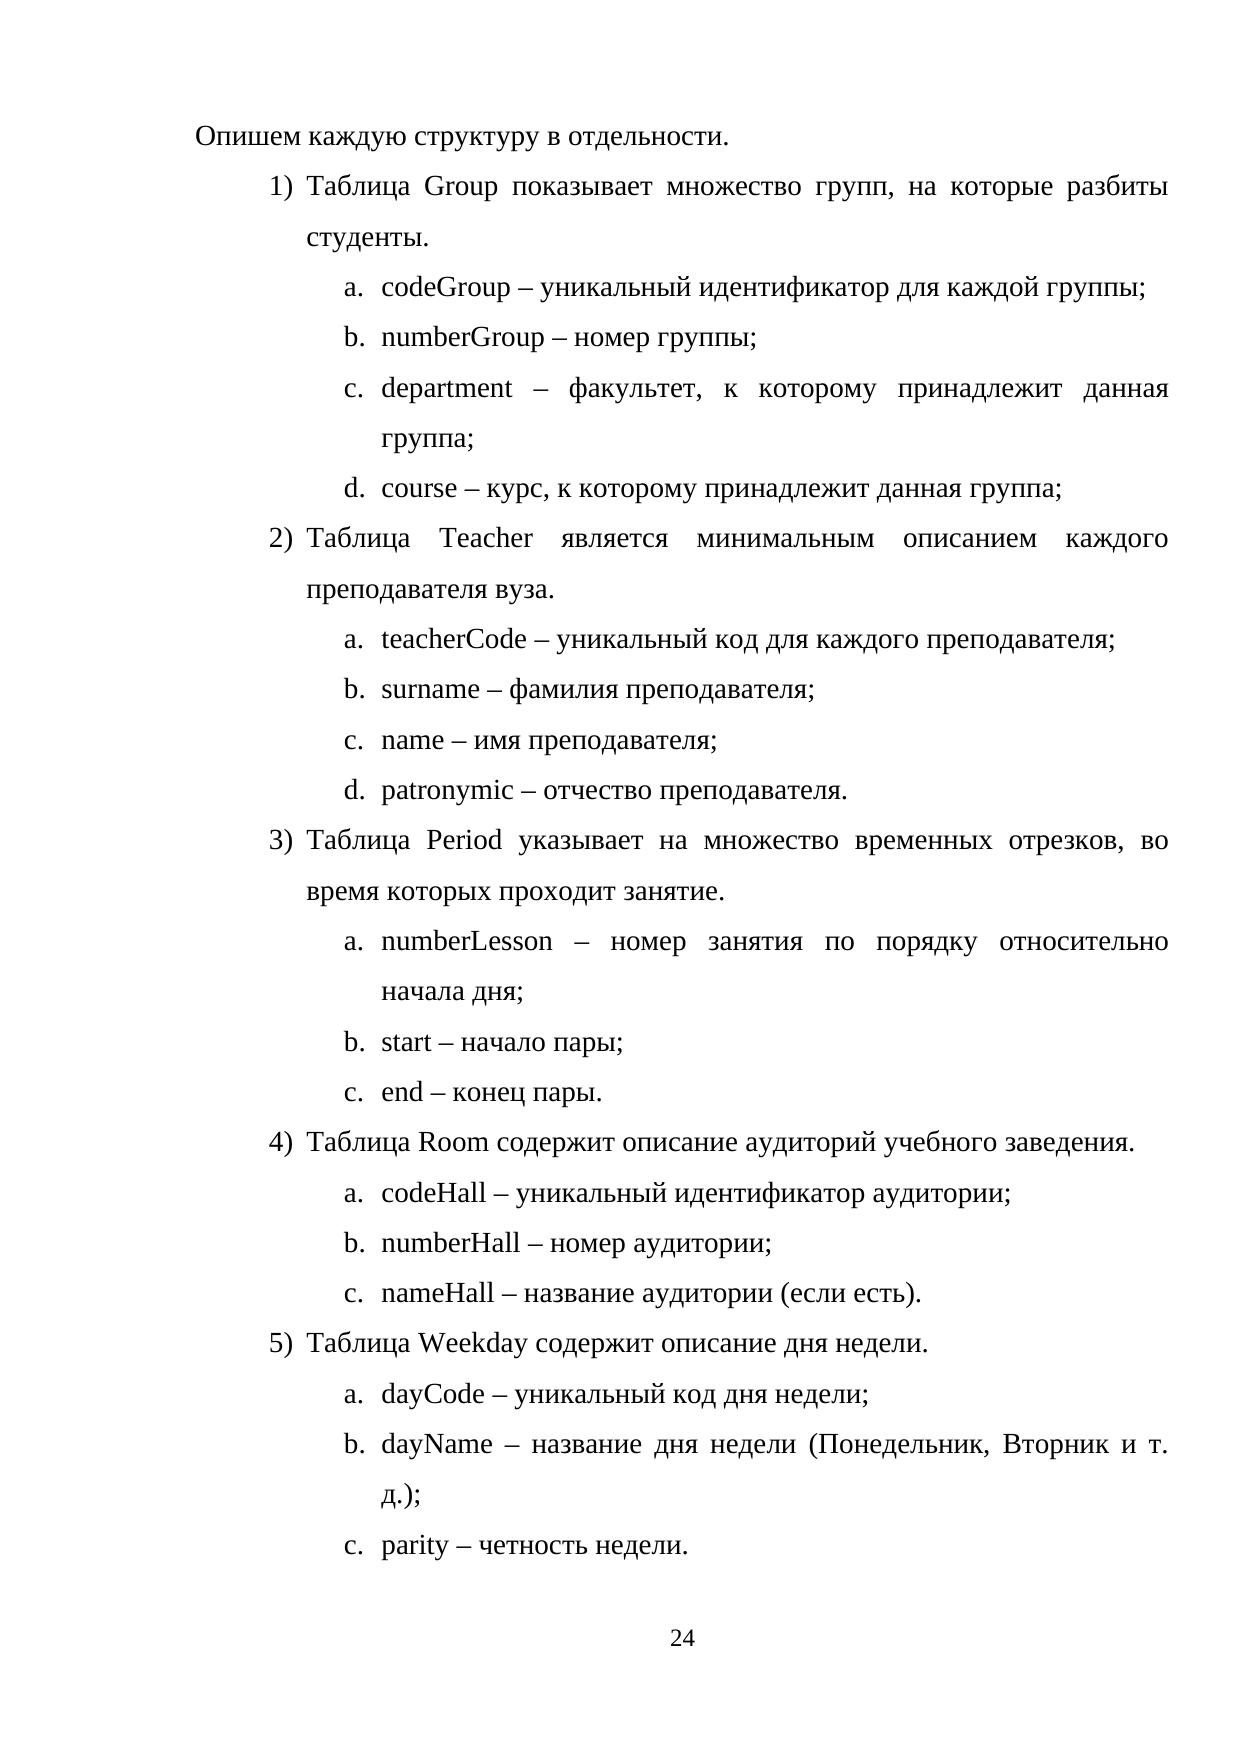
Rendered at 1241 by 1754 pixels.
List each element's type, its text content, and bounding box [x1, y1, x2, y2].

list department – факультет, к которому принадлежит данная группа; [344, 370, 1169, 453]
list codeGroup – уникальный идентификатор для каждой группы; [344, 269, 1169, 303]
list numberGroup – номер группы; [344, 319, 1169, 353]
list Таблица Teacher является минимальным описанием каждого преподавателя вуза. [269, 521, 1169, 604]
list patronymic – отчество преподавателя. [344, 772, 1169, 806]
list name – имя преподавателя; [344, 722, 1169, 755]
list parity – четность недели. [344, 1527, 1169, 1560]
list Таблица Weekday содержит описание дня недели. [269, 1326, 1169, 1359]
list Таблица Room содержит описание аудиторий учебного заведения. [269, 1124, 1169, 1158]
list dayCode – уникальный код дня недели; [344, 1376, 1169, 1409]
list codeHall – уникальный идентификатор аудитории; [344, 1175, 1169, 1208]
list end – конец пары. [344, 1074, 1169, 1108]
list сourse – курс, к которому принадлежит данная группа; [344, 470, 1169, 504]
list surname – фамилия преподавателя; [344, 672, 1169, 705]
list teacherCode – уникальный код для каждого преподавателя; [344, 621, 1169, 655]
list nameHall – название аудитории (если есть). [344, 1275, 1169, 1309]
list start – начало пары; [344, 1024, 1169, 1057]
text Опишем каждую структуру в отдельности. [195, 118, 1169, 152]
list numberHall – номер аудитории; [344, 1225, 1169, 1258]
list numberLesson – номер занятия по порядку относительно начала дня; [344, 923, 1169, 1007]
list Таблица Period указывает на множество временных отрезков, во время которых проходит занятие. [269, 822, 1169, 906]
list dayName – название дня недели (Понедельник, Вторник и т. д.); [344, 1426, 1169, 1510]
list Таблица Group показывает множество групп, на которые разбиты студенты. [269, 168, 1169, 252]
